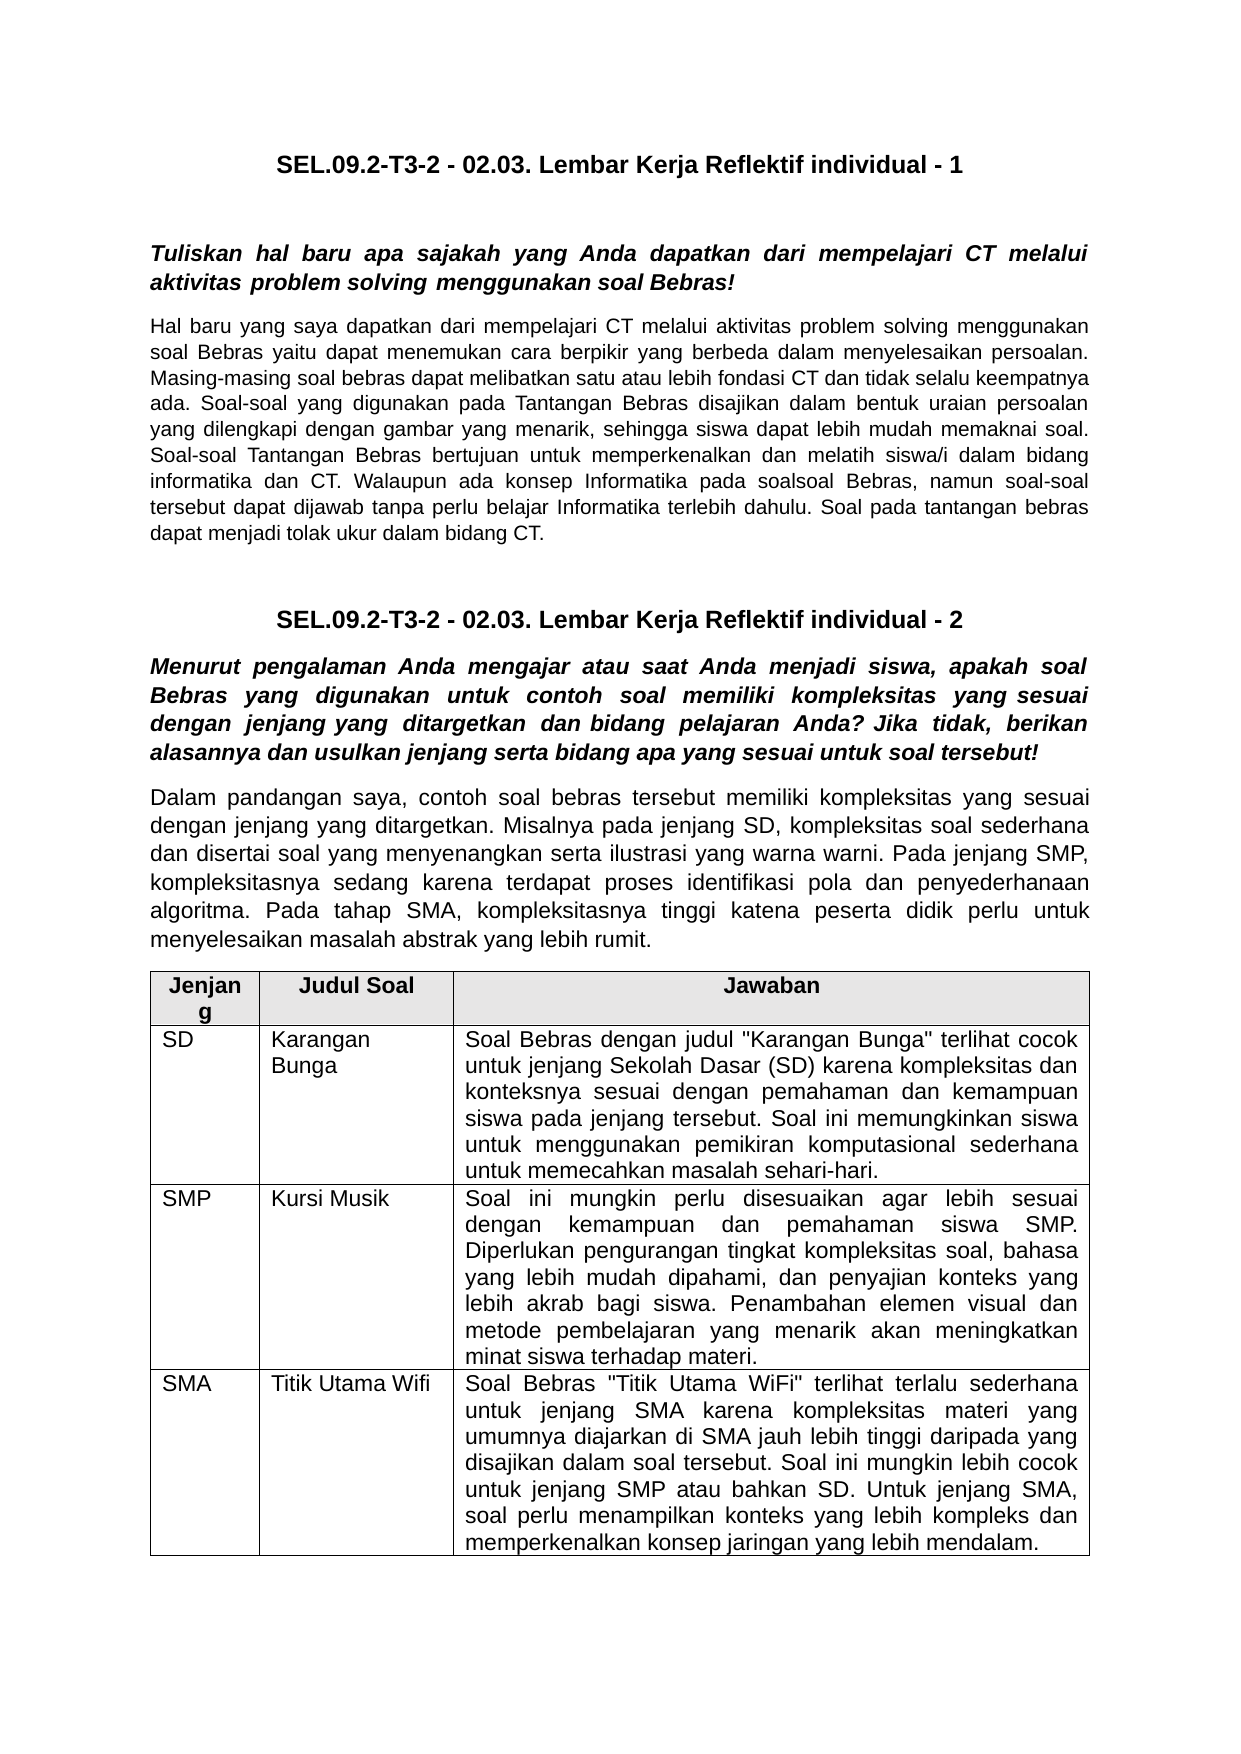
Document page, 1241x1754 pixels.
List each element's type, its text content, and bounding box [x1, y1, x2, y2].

table_header Judul Soal [260, 972, 453, 1024]
table_cell SMP [151, 1185, 259, 1369]
text Dalam pandangan saya, contoh soal bebras tersebut memiliki kompleksitas yang sesuai dengan jenjang yang ditargetkan. Misalnya pada jenjang SD, kompleksitas soal sederhana dan disertai soal yang menyenangkan serta ilustrasi yang warna warni. Pada jenjang SMP, kompleksitasnya sedang karena terdapat proses identifikasi pola dan penyederhanaan algoritma. Pada tahap SMA, kompleksitasnya tinggi katena peserta didik perlu untuk menyelesaikan masalah abstrak yang lebih rumit. [150, 783, 1090, 952]
text SEL.09.2-T3-2 - 02.03. Lembar Kerja Reflektif individual - 1 [150, 150, 1090, 179]
table_header Jenjang [151, 972, 259, 1024]
text SEL.09.2-T3-2 - 02.03. Lembar Kerja Reflektif individual - 2 [150, 605, 1090, 634]
table_cell Soal ini mungkin perlu disesuaikan agar lebih sesuai dengan kemampuan dan pemahaman siswa SMP. Diperlukan pengurangan tingkat kompleksitas soal, bahasa yang lebih mudah dipahami, dan penyajian konteks yang lebih akrab bagi siswa. Penambahan elemen visual dan metode pembelajaran yang menarik akan meningkatkan minat siswa terhadap materi. [454, 1185, 1089, 1369]
table_cell SMA [151, 1370, 259, 1555]
text Hal baru yang saya dapatkan dari mempelajari CT melalui aktivitas problem solving menggunakan soal Bebras yaitu dapat menemukan cara berpikir yang berbeda dalam menyelesaikan persoalan. Masing-masing soal bebras dapat melibatkan satu atau lebih fondasi CT dan tidak selalu keempatnya ada. Soal-soal yang digunakan pada Tantangan Bebras disajikan dalam bentuk uraian persoalan yang dilengkapi dengan gambar yang menarik, sehingga siswa dapat lebih mudah memaknai soal. Soal-soal Tantangan Bebras bertujuan untuk memperkenalkan dan melatih siswa/i dalam bidang informatika dan CT. Walaupun ada konsep Informatika pada soalsoal Bebras, namun soal-soal tersebut dapat dijawab tanpa perlu belajar Informatika terlebih dahulu. Soal pada tantangan bebras dapat menjadi tolak ukur dalam bidang CT. [150, 314, 1090, 544]
table_cell Kursi Musik [260, 1185, 453, 1369]
table_header Jawaban [454, 972, 1089, 1024]
table_cell Titik Utama Wifi [260, 1370, 453, 1555]
text Menurut pengalaman Anda mengajar atau saat Anda menjadi siswa, apakah soal Bebras yang digunakan untuk contoh soal memiliki kompleksitas yang sesuai dengan jenjang yang ditargetkan dan bidang pelajaran Anda? Jika tidak, berikan alasannya dan usulkan jenjang serta bidang apa yang sesuai untuk soal tersebut! [150, 653, 1090, 765]
table_cell Karangan Bunga [260, 1026, 453, 1184]
table_cell SD [151, 1026, 259, 1184]
table_cell Soal Bebras "Titik Utama WiFi" terlihat terlalu sederhana untuk jenjang SMA karena kompleksitas materi yang umumnya diajarkan di SMA jauh lebih tinggi daripada yang disajikan dalam soal tersebut. Soal ini mungkin lebih cocok untuk jenjang SMP atau bahkan SD. Untuk jenjang SMA, soal perlu menampilkan konteks yang lebih kompleks dan memperkenalkan konsep jaringan yang lebih mendalam. [454, 1370, 1089, 1555]
table_cell Soal Bebras dengan judul "Karangan Bunga" terlihat cocok untuk jenjang Sekolah Dasar (SD) karena kompleksitas dan konteksnya sesuai dengan pemahaman dan kemampuan siswa pada jenjang tersebut. Soal ini memungkinkan siswa untuk menggunakan pemikiran komputasional sederhana untuk memecahkan masalah sehari-hari. [454, 1026, 1089, 1184]
text Tuliskan hal baru apa sajakah yang Anda dapatkan dari mempelajari CT melalui aktivitas problem solving menggunakan soal Bebras! [150, 240, 1090, 295]
